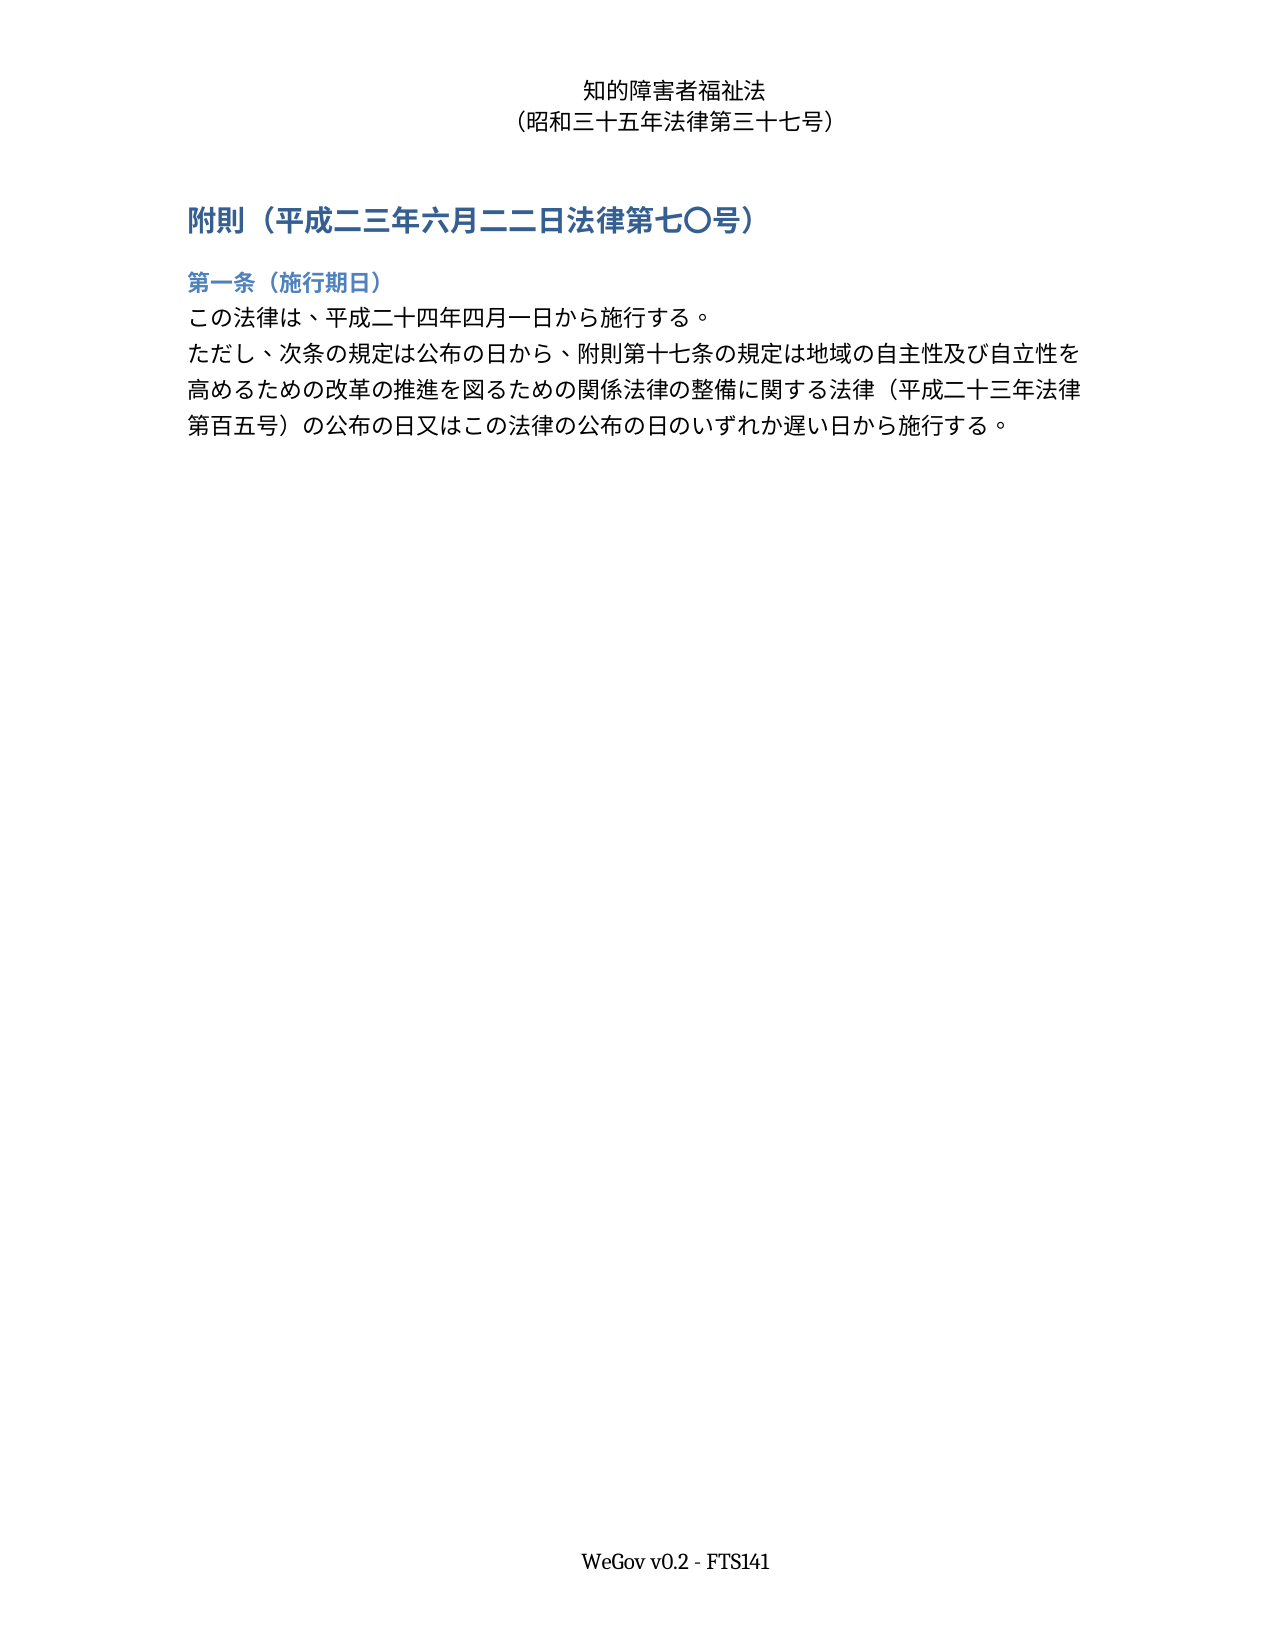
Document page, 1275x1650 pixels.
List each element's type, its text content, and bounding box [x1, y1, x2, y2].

text この法律は、平成二十四年四月一日から施行する。 ただし、次条の規定は公布の日から、附則第十七条の規定は地域の自主性及び自立性を高めるための改革の推進を図るための関係法律の整備に関する法律（平成二十三年法律第百五号）の公布の日又はこの法律の公布の日のいずれか遅い日から施行する。 [187, 302, 1087, 441]
subtitle 附則（平成二三年六月二二日法律第七〇号） [187, 200, 1087, 240]
subtitle 第一条（施行期日） [187, 266, 1087, 298]
